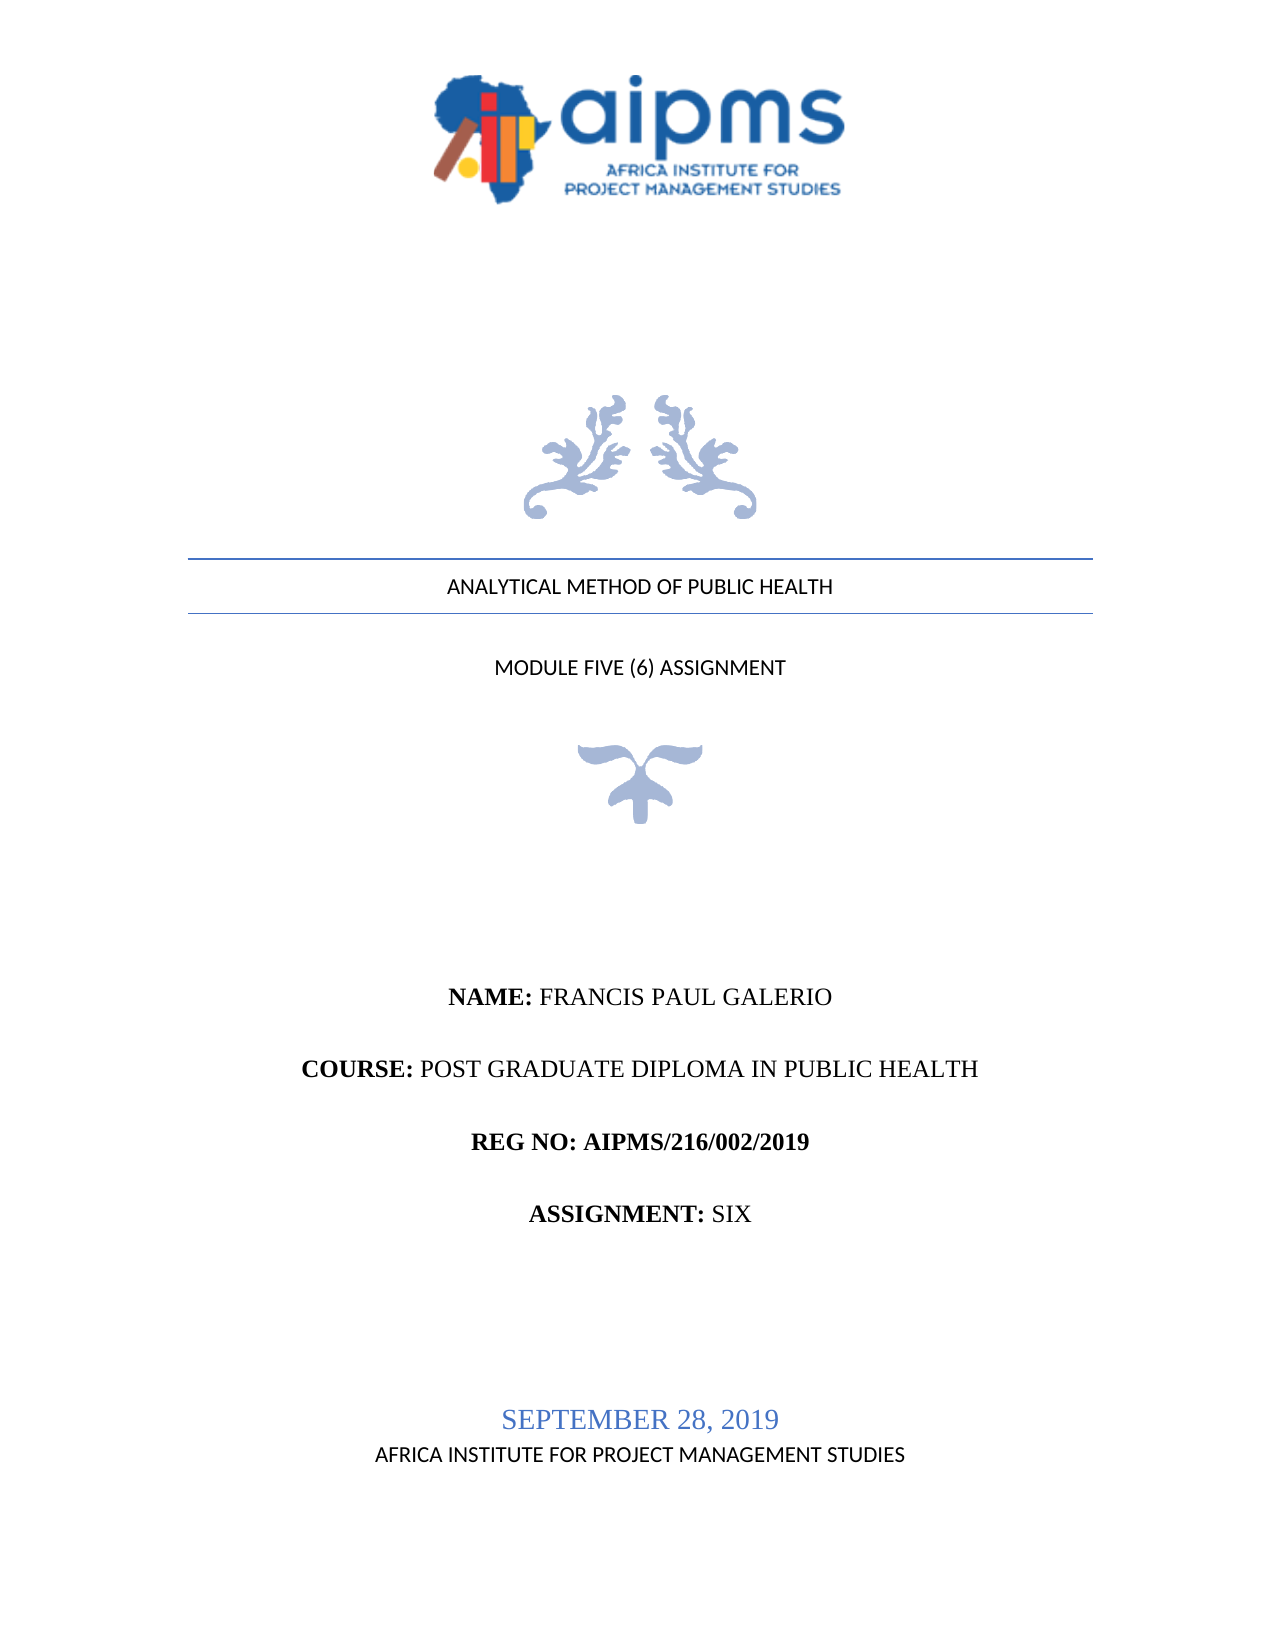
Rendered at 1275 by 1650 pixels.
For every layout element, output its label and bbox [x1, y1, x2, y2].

picture [433, 75, 847, 207]
